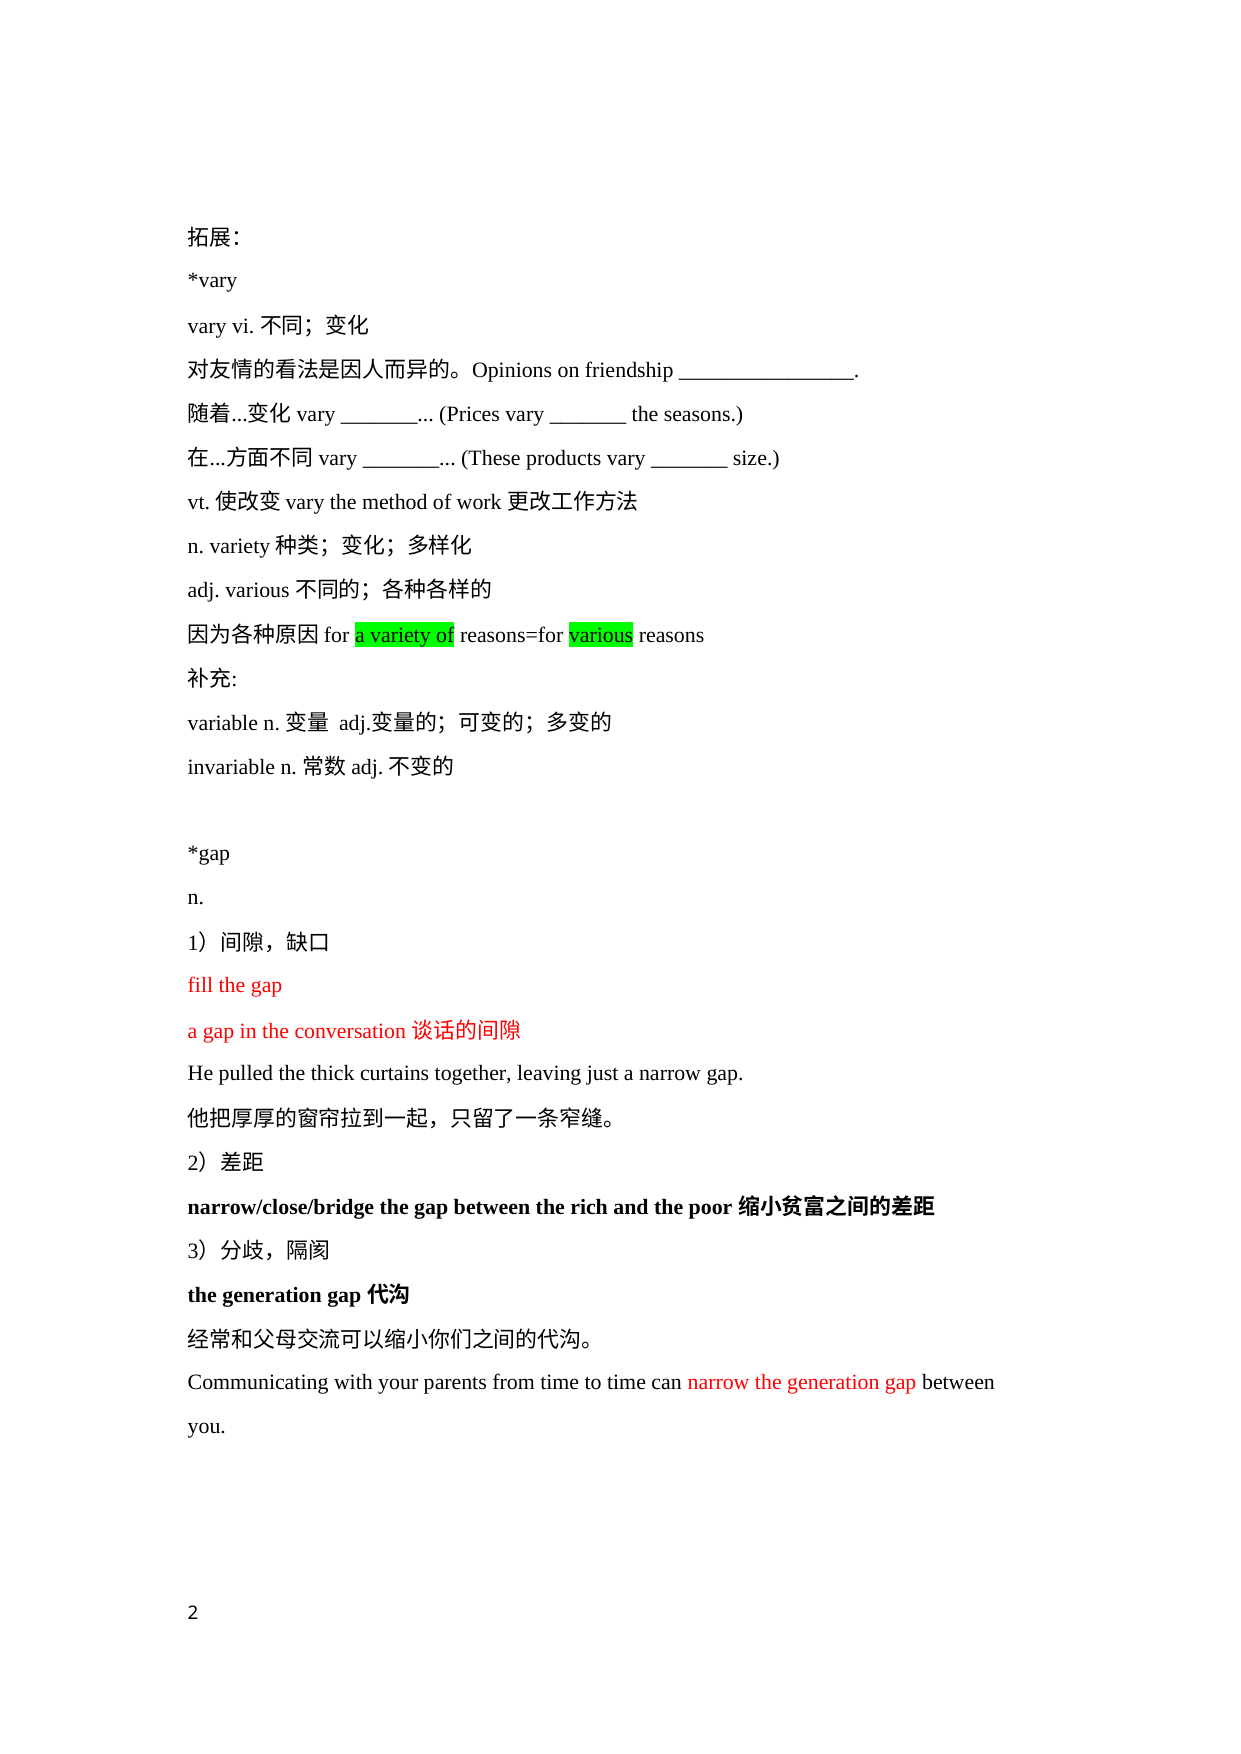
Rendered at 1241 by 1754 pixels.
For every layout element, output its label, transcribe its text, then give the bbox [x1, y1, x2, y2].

text *vary [187, 258, 1053, 302]
text 在...方面不同 vary _______... (These products vary _______ size.) [187, 434, 1026, 478]
text a gap in the conversation 谈话的间隙 [187, 1007, 1053, 1051]
text vt. 使改变vary the method of work 更改工作方法 [187, 478, 1026, 522]
text He pulled the thick curtains together, leaving just a narrow gap. [187, 1051, 1026, 1095]
text 3）分歧，隔阂 [187, 1227, 1026, 1271]
text n. [187, 875, 1026, 919]
text the generation gap 代沟 [187, 1271, 1026, 1315]
text Communicating with your parents from time to time can narrow the generation gap between you. [187, 1359, 1026, 1448]
text 因为各种原因 for a variety of reasons=for various reasons [187, 610, 1026, 654]
text variable n. 变量 adj.变量的；可变的；多变的 [187, 698, 1026, 743]
text n. variety 种类；变化；多样化 [187, 522, 1026, 566]
text narrow/close/bridge the gap between the rich and the poor 缩小贫富之间的差距 [187, 1183, 1053, 1227]
text 经常和父母交流可以缩小你们之间的代沟。 [187, 1315, 1026, 1359]
text 他把厚厚的窗帘拉到一起，只留了一条窄缝。 [187, 1095, 1026, 1139]
text fill the gap [187, 963, 1053, 1007]
text 1）间隙，缺口 [187, 919, 1026, 963]
text 对友情的看法是因人而异的。Opinions on friendship ________________. [187, 346, 1026, 390]
text 随着...变化 vary _______... (Prices vary _______ the seasons.) [187, 390, 1026, 434]
text adj. various 不同的；各种各样的 [187, 566, 1026, 610]
text vary vi. 不同；变化 [187, 302, 1026, 346]
text *gap [187, 831, 1026, 875]
text 拓展： [187, 214, 1053, 258]
text 2）差距 [187, 1139, 1026, 1183]
text invariable n. 常数 adj. 不变的 [187, 743, 1053, 787]
text 补充: [187, 654, 1026, 698]
